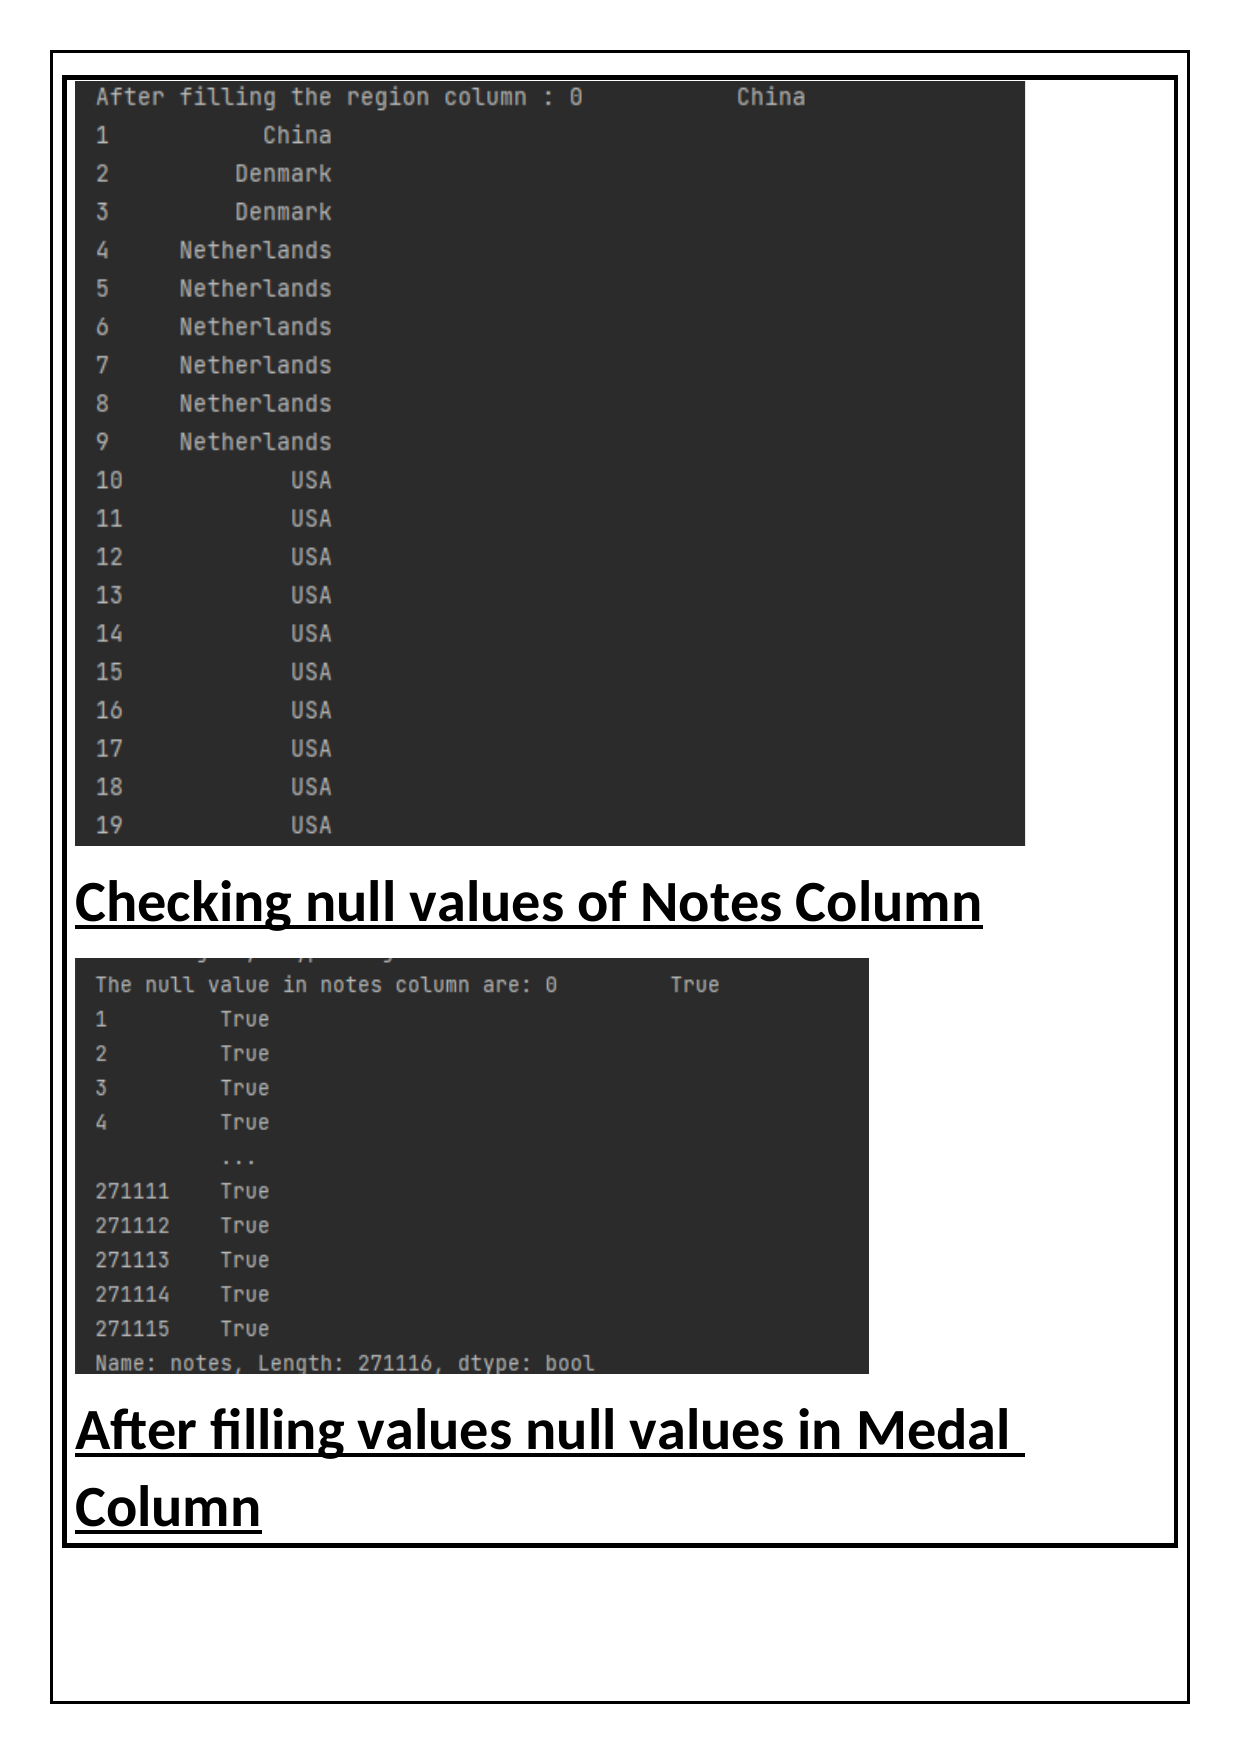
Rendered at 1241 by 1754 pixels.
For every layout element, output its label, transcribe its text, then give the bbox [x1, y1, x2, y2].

picture [75, 81, 1026, 846]
picture [75, 958, 869, 1374]
text After filling values null values in Medal Column [67, 1386, 1174, 1543]
text Checking null values of Notes Column [67, 858, 1174, 936]
